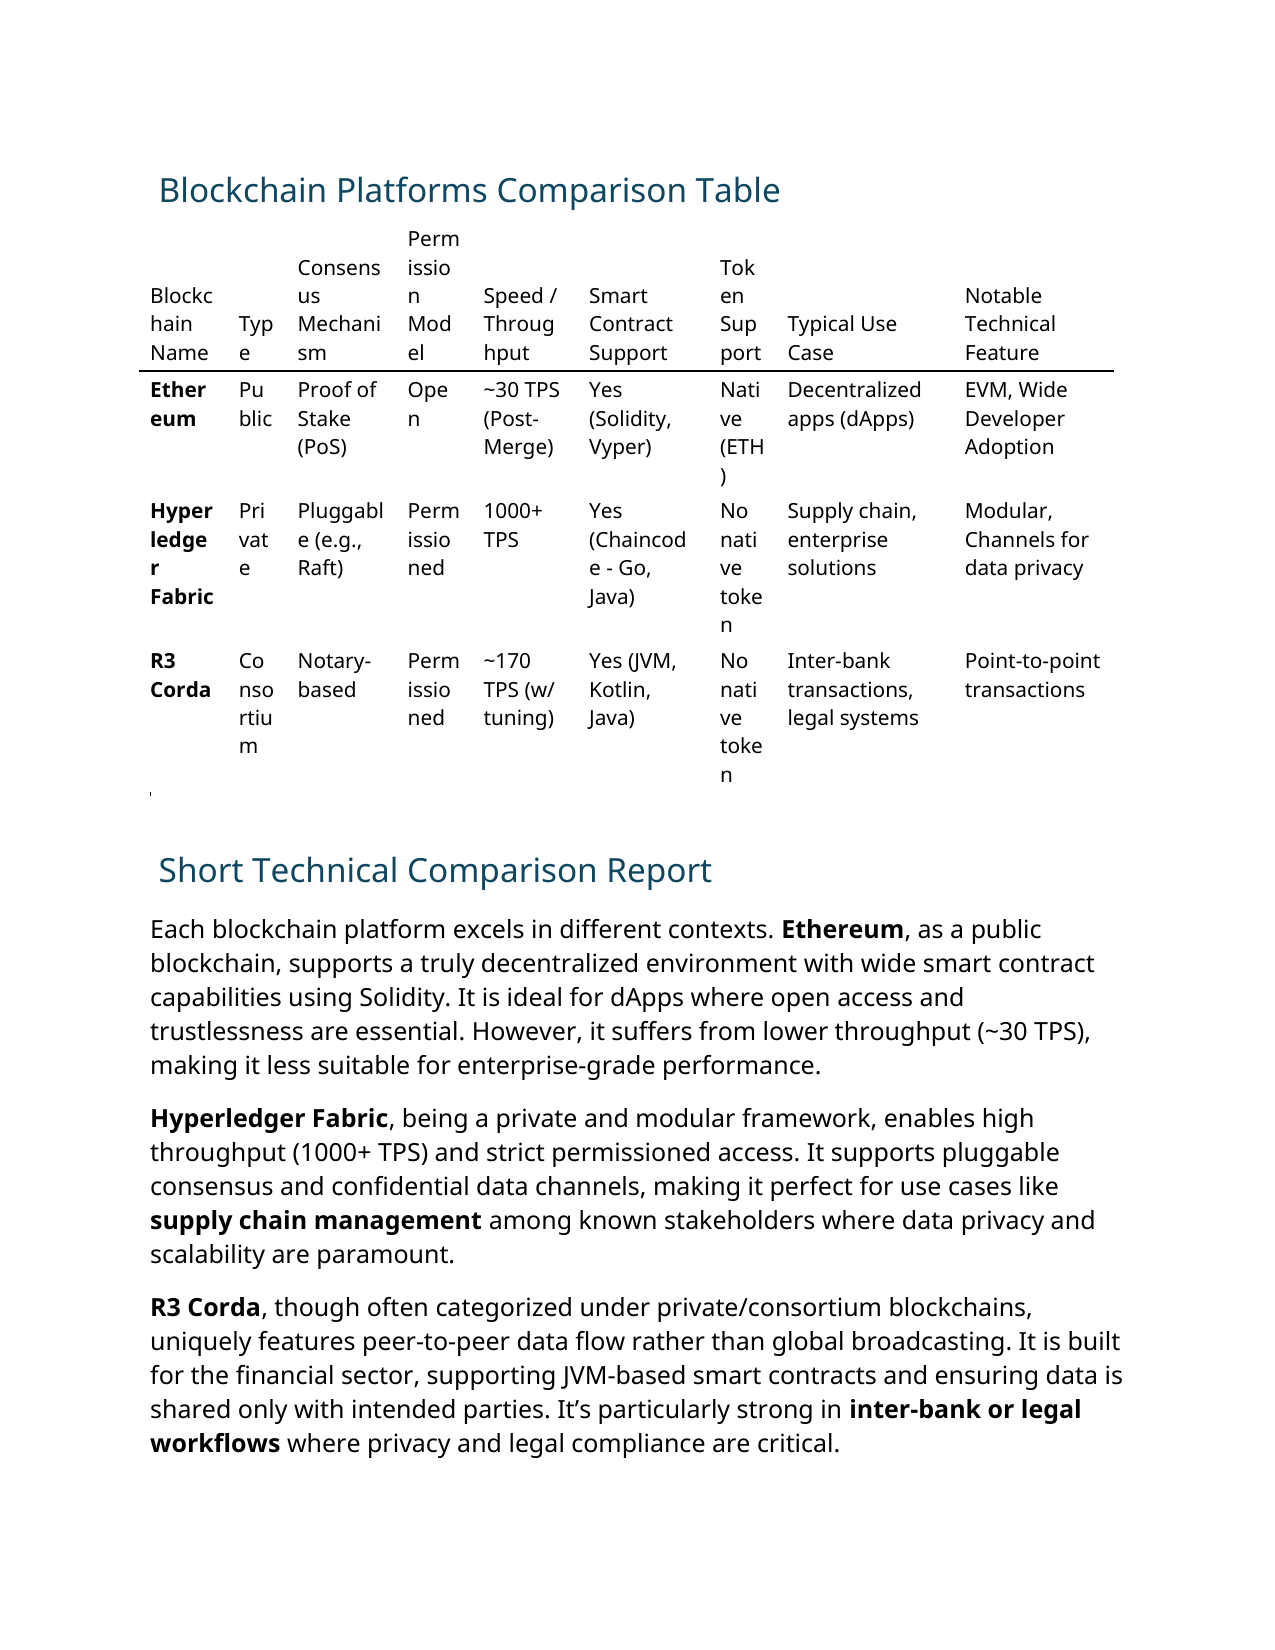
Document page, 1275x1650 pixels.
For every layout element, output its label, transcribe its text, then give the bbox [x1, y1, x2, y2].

table_cell Ethereum [139, 372, 227, 493]
table_cell Private [227, 493, 286, 643]
table_header Blockchain Name [139, 220, 227, 370]
table_cell Proof of Stake (PoS) [286, 372, 396, 493]
table_cell EVM, Wide Developer Adoption [953, 372, 1114, 493]
table_cell No native token [709, 493, 776, 643]
table_cell No native token [709, 643, 776, 792]
text Hyperledger Fabric, being a private and modular framework, enables high throughput (1000+ TPS) and strict permissioned access. It supports pluggable consensus and confidential data channels, making it perfect for use cases like supply chain management among known stakeholders where data privacy and scalability are paramount. [150, 1100, 1125, 1271]
table_cell Yes (Solidity, Vyper) [578, 372, 708, 493]
table_cell Yes (Chaincode - Go, Java) [578, 493, 708, 643]
table_cell Decentralized apps (dApps) [776, 372, 953, 493]
table_header Smart Contract Support [578, 220, 708, 370]
table_cell Notary-based [286, 643, 396, 792]
table_cell ~30 TPS (Post-Merge) [472, 372, 578, 493]
table_cell Point-to-point transactions [953, 643, 1114, 792]
subtitle Short Technical Comparison Report [150, 847, 1125, 893]
text R3 Corda, though often categorized under private/consortium blockchains, uniquely features peer-to-peer data flow rather than global broadcasting. It is built for the financial sector, supporting JVM-based smart contracts and ensuring data is shared only with intended parties. It’s particularly strong in inter-bank or legal workflows where privacy and legal compliance are critical. [150, 1289, 1125, 1460]
table_header Type [227, 220, 286, 370]
table_header Speed / Throughput [472, 220, 578, 370]
table_header Token Support [709, 220, 776, 370]
table_cell Pluggable (e.g., Raft) [286, 493, 396, 643]
table_header Permission Model [396, 220, 472, 370]
table_header Notable Technical Feature [953, 220, 1114, 370]
table_cell R3 Corda [139, 643, 227, 792]
table_cell Native (ETH) [709, 372, 776, 493]
table_cell ~170 TPS (w/ tuning) [472, 643, 578, 792]
table_cell Consortium [227, 643, 286, 792]
text Each blockchain platform excels in different contexts. Ethereum, as a public blockchain, supports a truly decentralized environment with wide smart contract capabilities using Solidity. It is ideal for dApps where open access and trustlessness are essential. However, it suffers from lower throughput (~30 TPS), making it less suitable for enterprise-grade performance. [150, 911, 1125, 1082]
table_cell Modular, Channels for data privacy [953, 493, 1114, 643]
table_cell Permissioned [396, 493, 472, 643]
table_header Consensus Mechanism [286, 220, 396, 370]
table_cell Permissioned [396, 643, 472, 792]
table_cell Open [396, 372, 472, 493]
table_cell Supply chain, enterprise solutions [776, 493, 953, 643]
table_cell 1000+ TPS [472, 493, 578, 643]
table_cell Hyperledger Fabric [139, 493, 227, 643]
table_cell Public [227, 372, 286, 493]
table_header Typical Use Case [776, 220, 953, 370]
table_cell Inter-bank transactions, legal systems [776, 643, 953, 792]
subtitle Blockchain Platforms Comparison Table [150, 167, 1125, 212]
table_cell Yes (JVM, Kotlin, Java) [578, 643, 708, 792]
